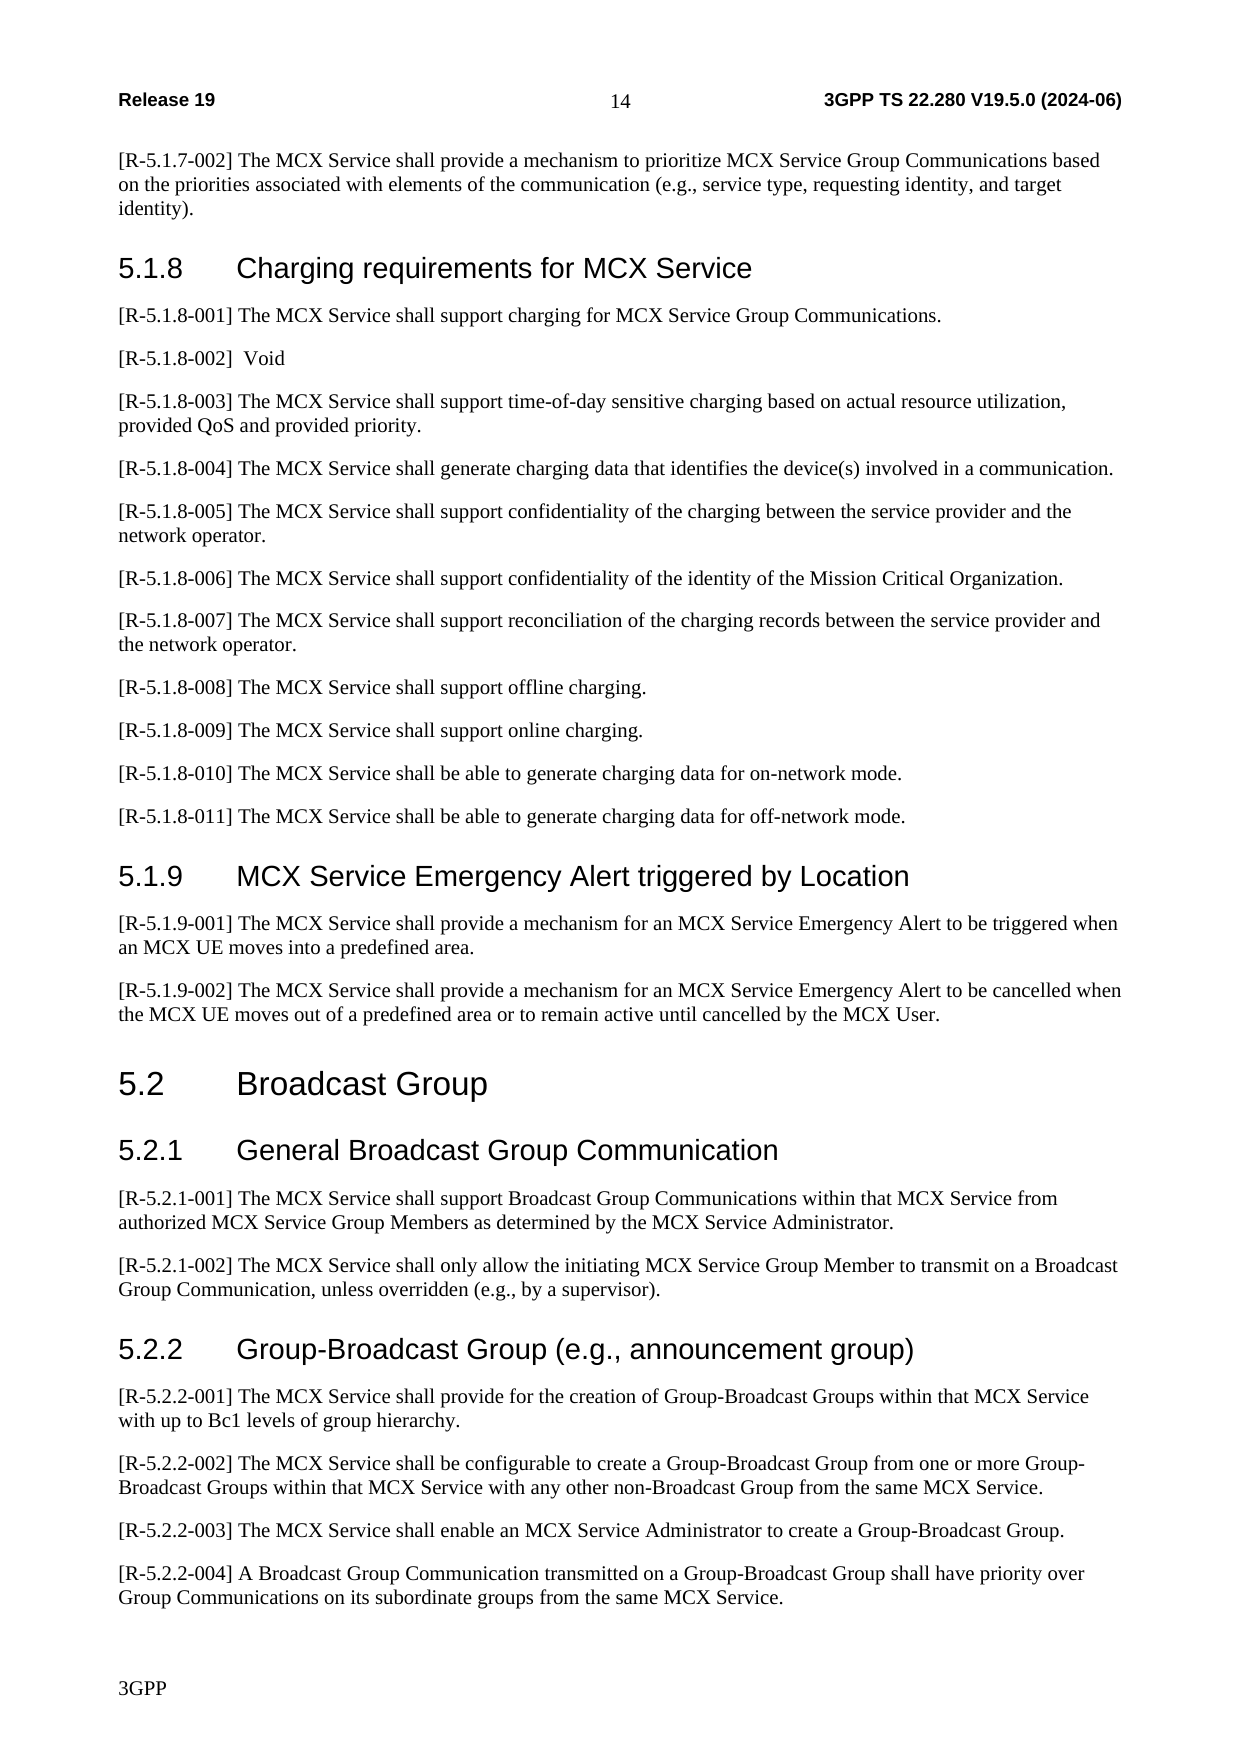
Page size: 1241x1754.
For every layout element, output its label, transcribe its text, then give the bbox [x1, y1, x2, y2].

text [R-5.1.7-002] The MCX Service shall provide a mechanism to prioritize MCX Service Group Communications based on the priorities associated with elements of the communication (e.g., service type, requesting identity, and target identity). [118, 147, 1122, 220]
text [R-5.1.8-001] The MCX Service shall support charging for MCX Service Group Communications. [118, 303, 1122, 327]
text [R-5.1.8-005] The MCX Service shall support confidentiality of the charging between the service provider and the network operator. [118, 498, 1122, 547]
text [R-5.1.8-002] Void [118, 346, 1122, 370]
text [R-5.1.9-001] The MCX Service shall provide a mechanism for an MCX Service Emergency Alert to be triggered when an MCX UE moves into a predefined area. [118, 911, 1122, 959]
text [R-5.2.2-004] A Broadcast Group Communication transmitted on a Group-Broadcast Group shall have priority over Group Communications on its subordinate groups from the same MCX Service. [118, 1561, 1122, 1609]
text [R-5.2.2-003] The MCX Service shall enable an MCX Service Administrator to create a Group-Broadcast Group. [118, 1518, 1122, 1542]
text [R-5.1.9-002] The MCX Service shall provide a mechanism for an MCX Service Emergency Alert to be cancelled when the MCX UE moves out of a predefined area or to remain active until cancelled by the MCX User. [118, 978, 1122, 1026]
text [R-5.1.8-003] The MCX Service shall support time-of-day sensitive charging based on actual resource utilization, provided QoS and provided priority. [118, 389, 1122, 437]
text [R-5.1.8-010] The MCX Service shall be able to generate charging data for on-network mode. [118, 761, 1122, 785]
subtitle 5.1.9 MCX Service Emergency Alert triggered by Location [118, 859, 1122, 892]
text [R-5.2.2-002] The MCX Service shall be configurable to create a Group-Broadcast Group from one or more Group-Broadcast Groups within that MCX Service with any other non-Broadcast Group from the same MCX Service. [118, 1451, 1122, 1499]
text [R-5.2.1-001] The MCX Service shall support Broadcast Group Communications within that MCX Service from authorized MCX Service Group Members as determined by the MCX Service Administrator. [118, 1186, 1122, 1234]
subtitle 5.2 Broadcast Group [118, 1064, 1122, 1102]
text [R-5.2.2-001] The MCX Service shall provide for the creation of Group-Broadcast Groups within that MCX Service with up to Bc1 levels of group hierarchy. [118, 1384, 1122, 1432]
subtitle 5.2.1 General Broadcast Group Communication [118, 1133, 1122, 1167]
text [R-5.1.8-011] The MCX Service shall be able to generate charging data for off-network mode. [118, 803, 1122, 828]
text [R-5.1.8-009] The MCX Service shall support online charging. [118, 718, 1122, 742]
text [R-5.1.8-004] The MCX Service shall generate charging data that identifies the device(s) involved in a communication. [118, 456, 1122, 480]
subtitle 5.1.8 Charging requirements for MCX Service [118, 251, 1122, 284]
text [R-5.2.1-002] The MCX Service shall only allow the initiating MCX Service Group Member to transmit on a Broadcast Group Communication, unless overridden (e.g., by a supervisor). [118, 1252, 1122, 1301]
text [R-5.1.8-008] The MCX Service shall support offline charging. [118, 675, 1122, 699]
subtitle 5.2.2 Group-Broadcast Group (e.g., announcement group) [118, 1332, 1122, 1365]
text [R-5.1.8-006] The MCX Service shall support confidentiality of the identity of the Mission Critical Organization. [118, 565, 1122, 589]
text [R-5.1.8-007] The MCX Service shall support reconciliation of the charging records between the service provider and the network operator. [118, 608, 1122, 656]
